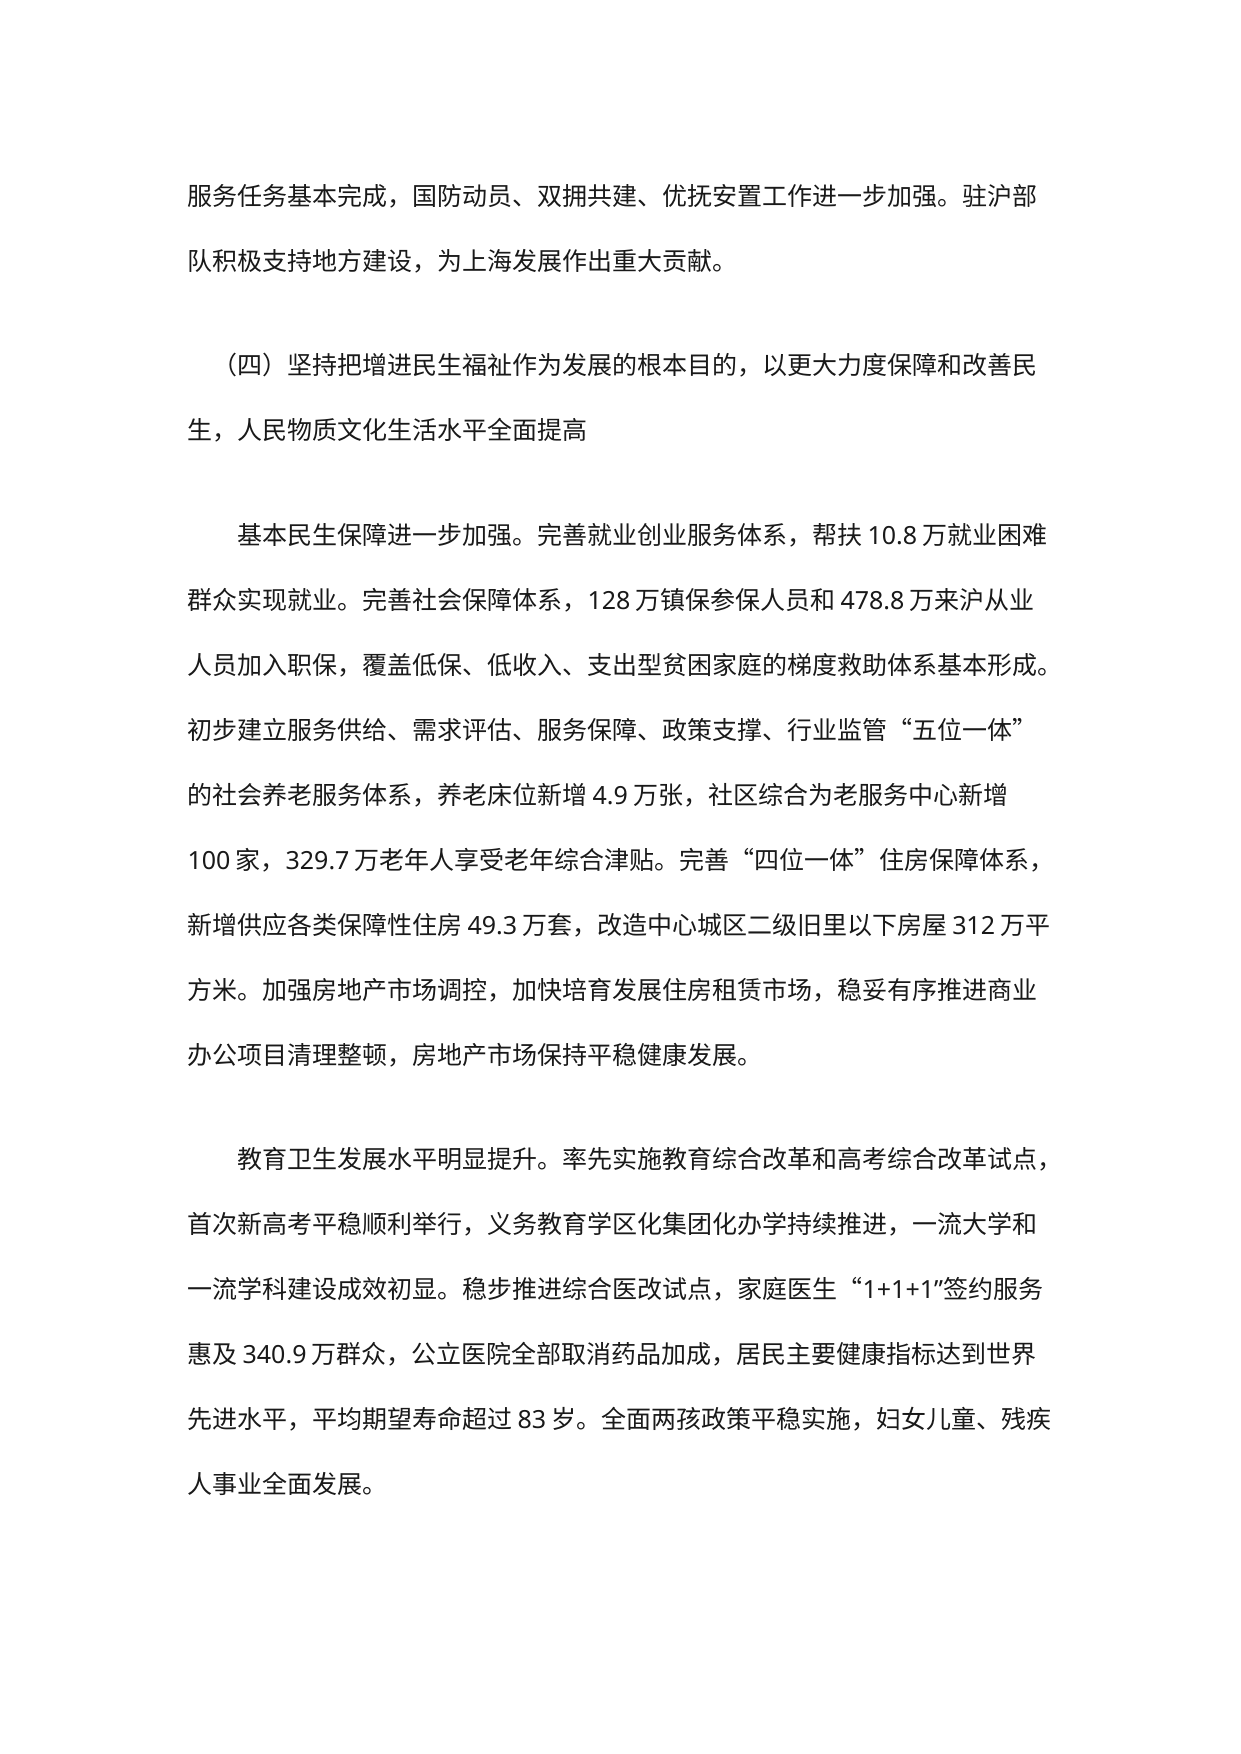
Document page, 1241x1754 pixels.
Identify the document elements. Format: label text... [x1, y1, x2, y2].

text 基本民生保障进一步加强。完善就业创业服务体系，帮扶10.8万就业困难群众实现就业。完善社会保障体系，128万镇保参保人员和478.8万来沪从业人员加入职保，覆盖低保、低收入、支出型贫困家庭的梯度救助体系基本形成。初步建立服务供给、需求评估、服务保障、政策支撑、行业监管“五位一体”的社会养老服务体系，养老床位新增4.9万张，社区综合为老服务中心新增100家，329.7万老年人享受老年综合津贴。完善“四位一体”住房保障体系，新增供应各类保障性住房49.3万套，改造中心城区二级旧里以下房屋312万平方米。加强房地产市场调控，加快培育发展住房租赁市场，稳妥有序推进商业办公项目清理整顿，房地产市场保持平稳健康发展。 [187, 501, 1053, 1086]
text 教育卫生发展水平明显提升。率先实施教育综合改革和高考综合改革试点，首次新高考平稳顺利举行，义务教育学区化集团化办学持续推进，一流大学和一流学科建设成效初显。稳步推进综合医改试点，家庭医生“1+1+1”签约服务惠及340.9万群众，公立医院全部取消药品加成，居民主要健康指标达到世界先进水平，平均期望寿命超过83岁。全面两孩政策平稳实施，妇女儿童、残疾人事业全面发展。 [187, 1125, 1053, 1515]
text （四）坚持把增进民生福祉作为发展的根本目的，以更大力度保障和改善民生，人民物质文化生活水平全面提高 [187, 331, 1053, 461]
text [187, 162, 1053, 292]
